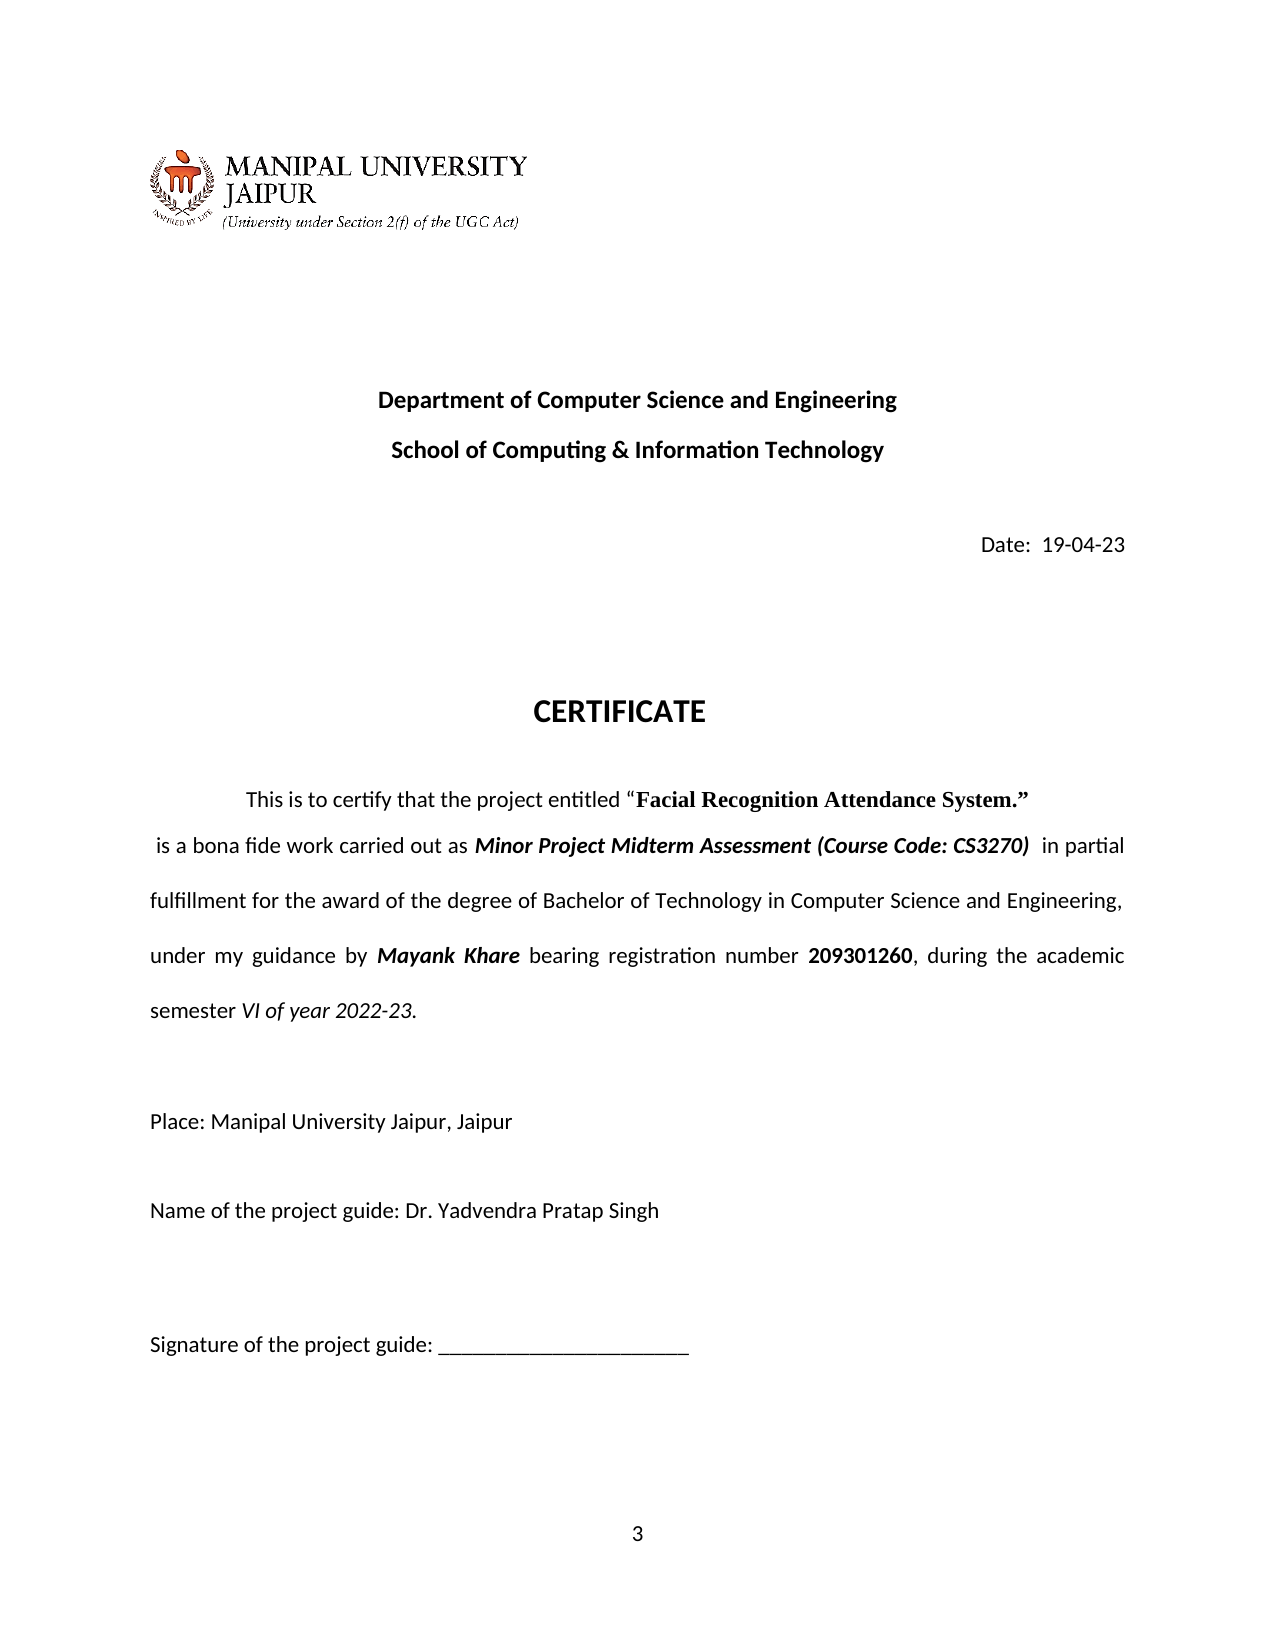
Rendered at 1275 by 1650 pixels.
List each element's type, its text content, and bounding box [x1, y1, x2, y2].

text Place: Manipal University Jaipur, Jaipur [150, 1107, 1125, 1135]
text Signature of the project guide: ______________________ [150, 1330, 1125, 1358]
picture [150, 150, 527, 230]
text CERTIFICATE [533, 690, 1125, 731]
text Name of the project guide: Dr. Yadvendra Pratap Singh [150, 1196, 1125, 1224]
text Date: 19-04-23 [150, 530, 1125, 558]
text Department of Computer Science and Engineering [150, 384, 1125, 415]
text School of Computing & Information Technology [150, 434, 1125, 464]
text is a bona fide work carried out as Minor Project Midterm Assessment (Course Code: CS3270) in partial fulfillment for the award of the degree of Bachelor of Technology in Computer Science and Engineering, under my guidance by Mayank Khare bearing registration number 209301260, during the academic semester VI of year 2022-23. [150, 832, 1125, 1024]
text This is to certify that the project entitled “Facial Recognition Attendance System.” [150, 785, 1125, 813]
